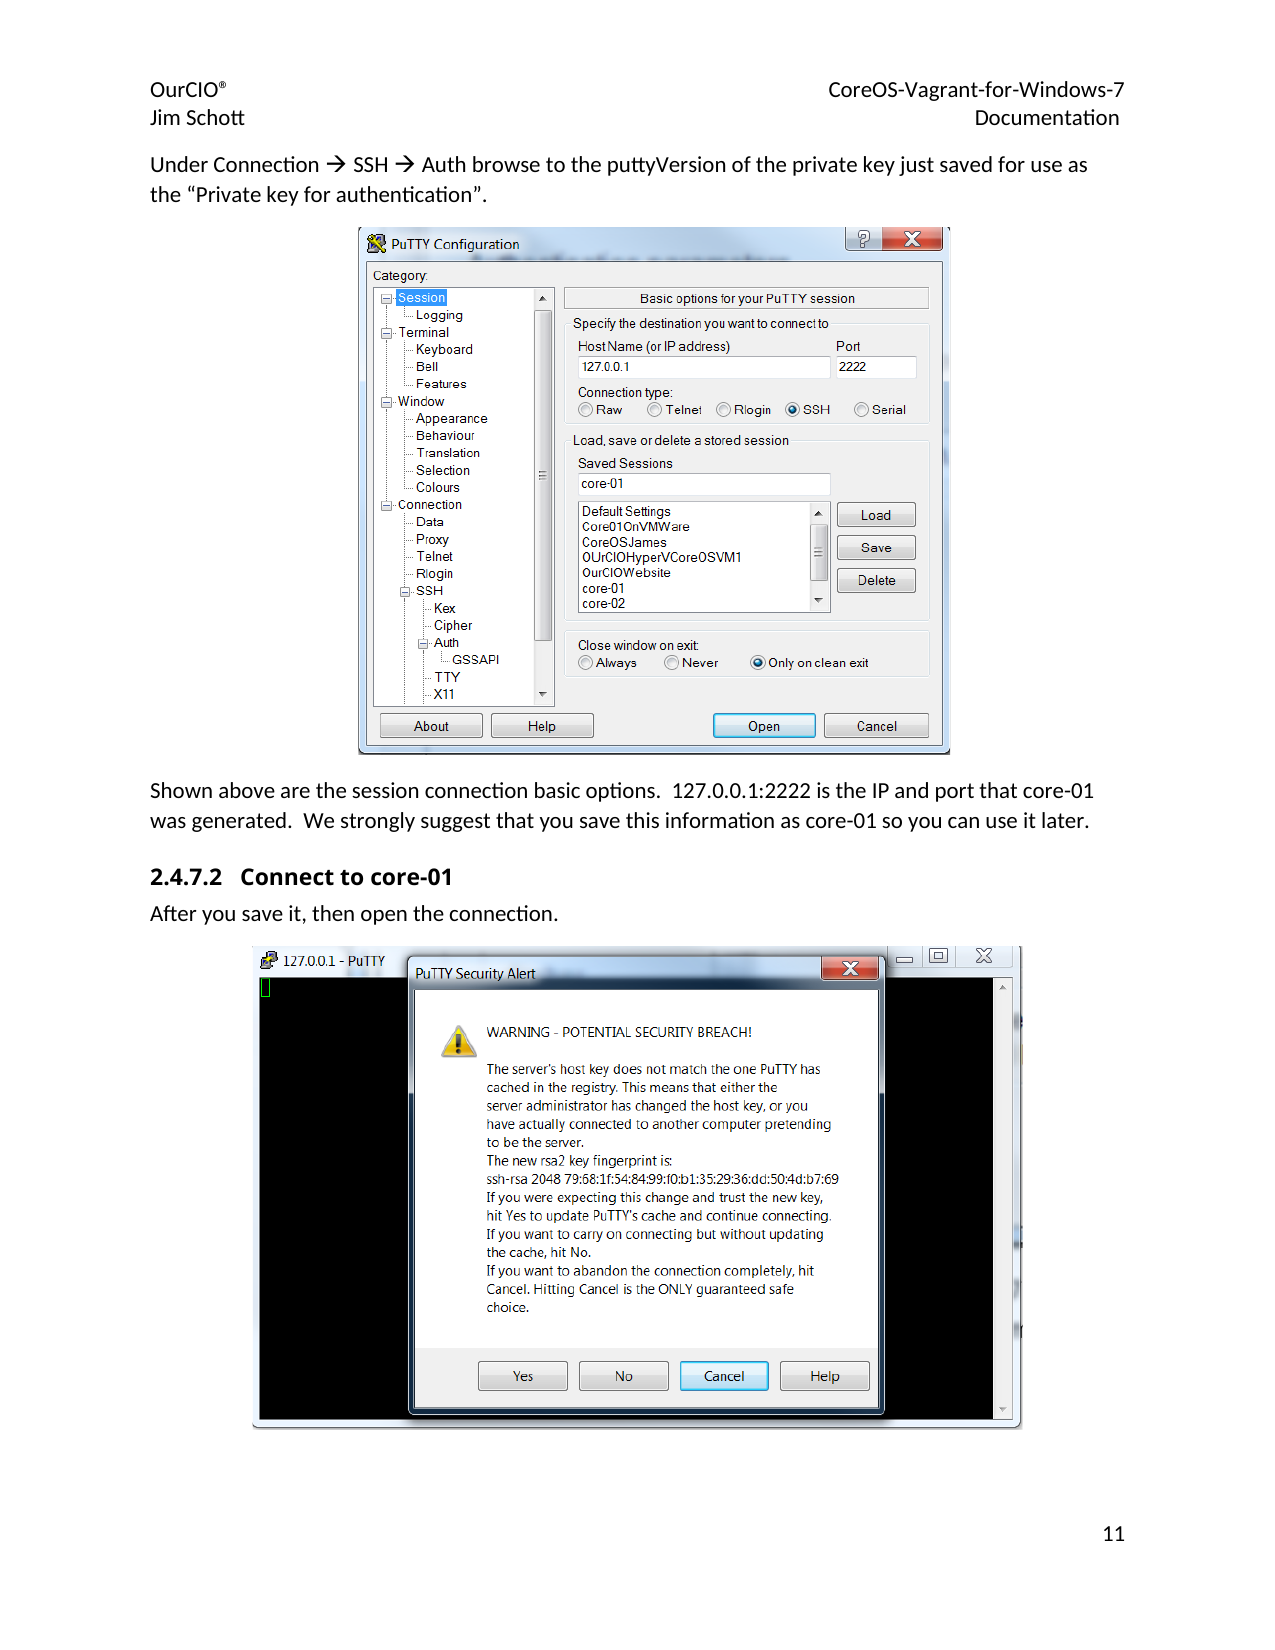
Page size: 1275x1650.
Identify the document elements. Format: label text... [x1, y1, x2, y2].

text Under Connection SSH Auth browse to the puttyVersion of the private key just saved for use as the “Private key for authentication”. [150, 150, 1125, 208]
picture [358, 227, 951, 755]
picture [252, 946, 1023, 1430]
text After you save it, then open the connection. [150, 899, 1125, 927]
subtitle Connect to core-01 [150, 861, 1125, 893]
